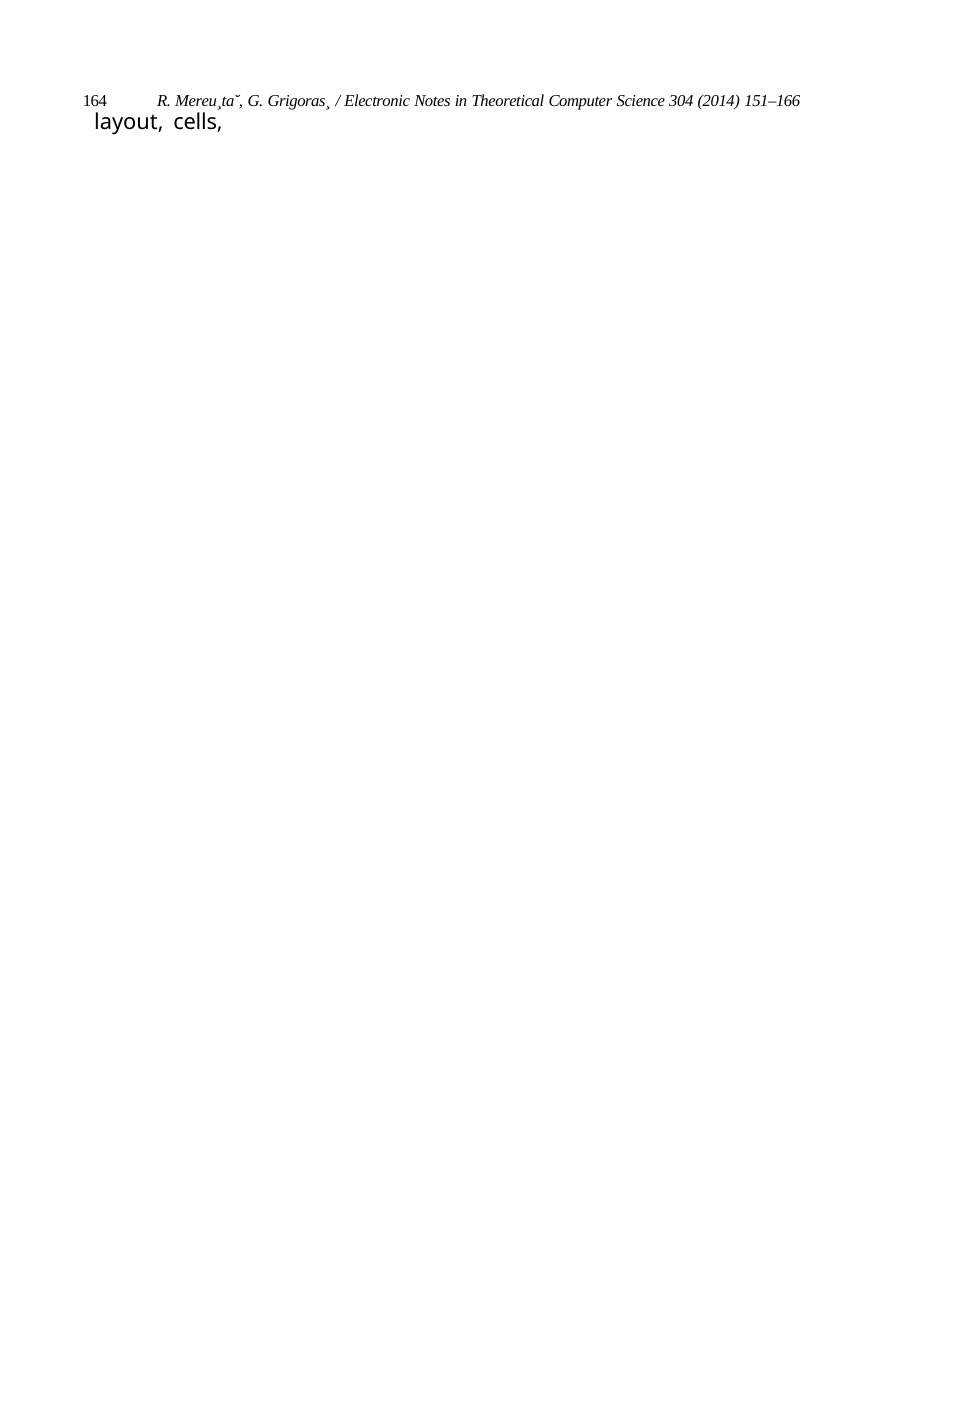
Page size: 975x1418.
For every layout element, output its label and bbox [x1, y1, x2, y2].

text [94, 108, 893, 135]
